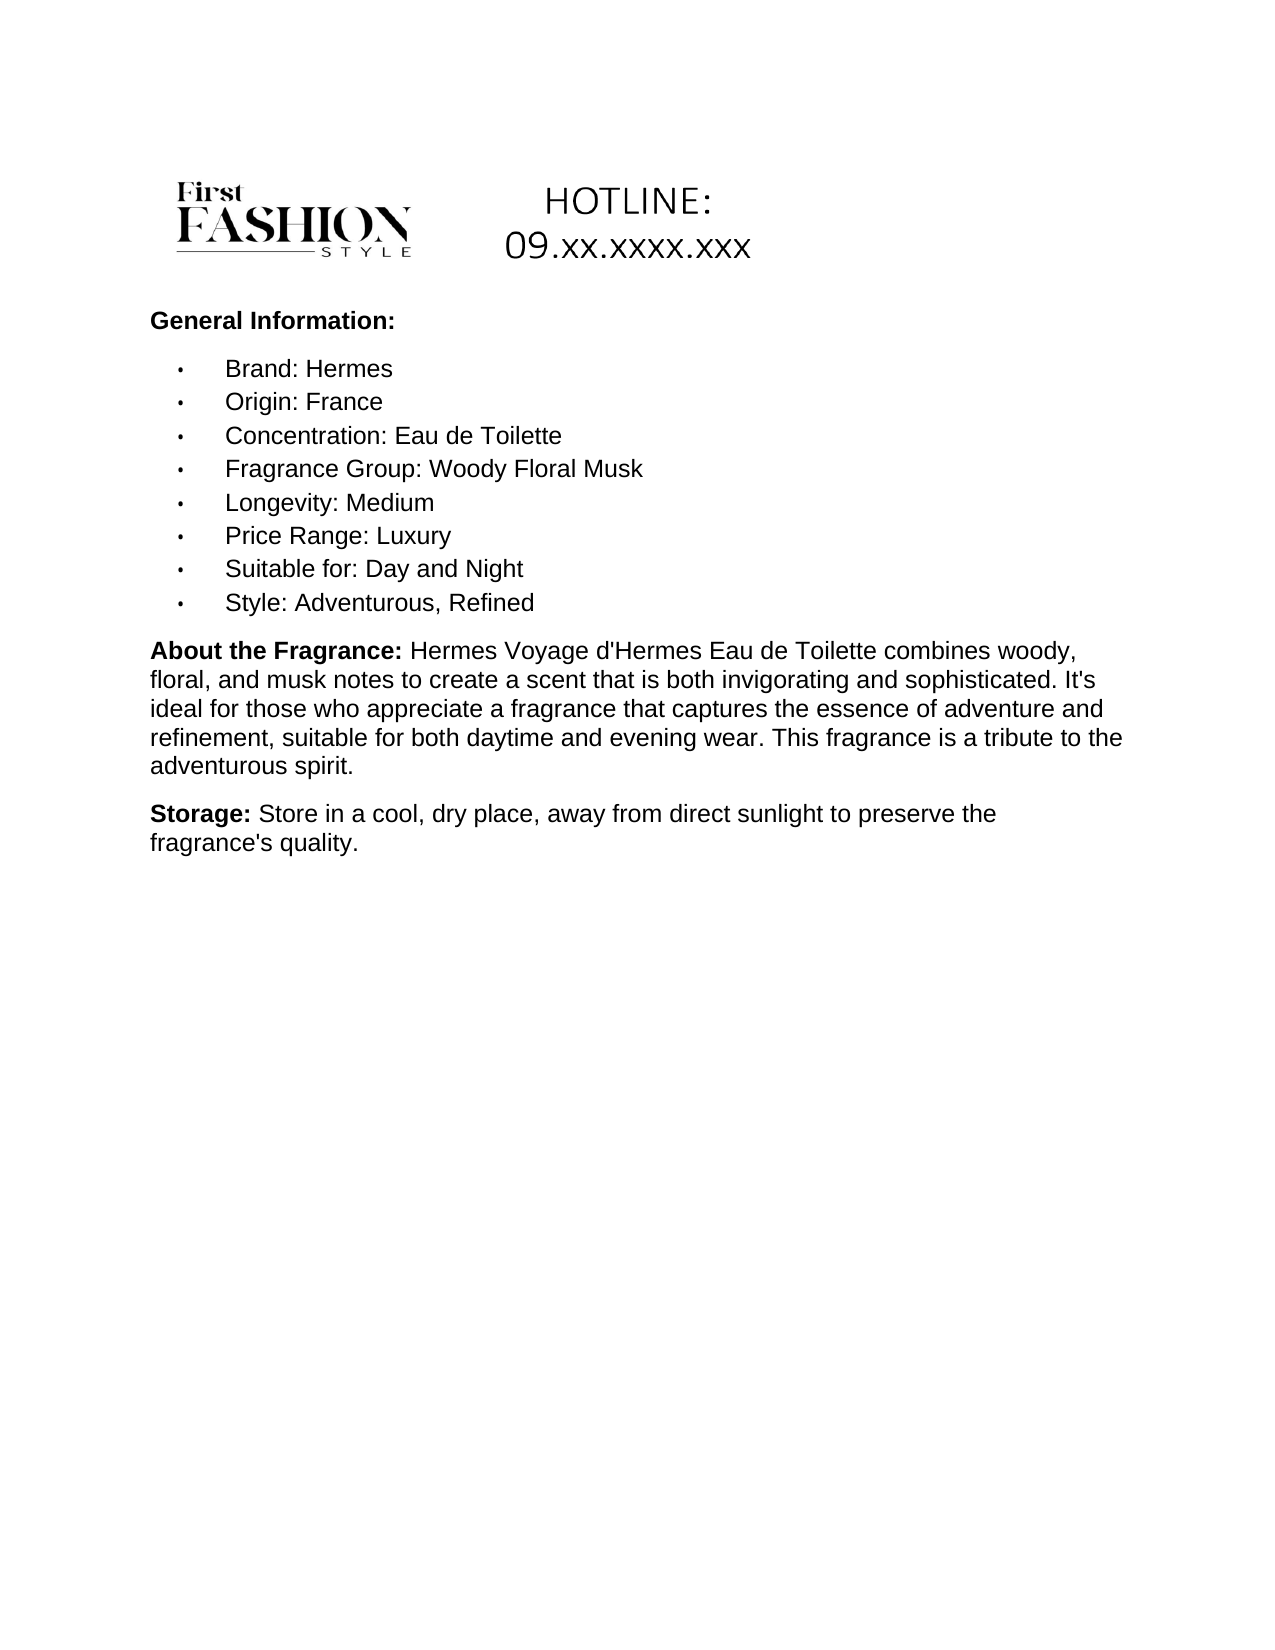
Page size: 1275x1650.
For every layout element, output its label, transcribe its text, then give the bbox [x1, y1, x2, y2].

text Storage: Store in a cool, dry place, away from direct sunlight to preserve the fragrance's quality. [150, 799, 1125, 856]
list Concentration: Eau de Toilette [175, 421, 1125, 450]
list Suitable for: Day and Night [175, 554, 1125, 584]
picture [150, 150, 810, 288]
text About the Fragrance: Hermes Voyage d'Hermes Eau de Toilette combines woody, floral, and musk notes to create a scent that is both invigorating and sophisticated. It's ideal for those who appreciate a fragrance that captures the essence of adventure and refinement, suitable for both daytime and evening wear. This fragrance is a tribute to the adventurous spirit. [150, 636, 1125, 780]
list Price Range: Luxury [175, 521, 1125, 551]
list Longevity: Medium [175, 488, 1125, 517]
list Style: Adventurous, Refined [175, 588, 1125, 618]
list Origin: France [175, 387, 1125, 417]
list Fragrance Group: Woody Floral Musk [175, 454, 1125, 484]
text General Information: [150, 306, 1125, 335]
list Brand: Hermes [175, 354, 1125, 383]
